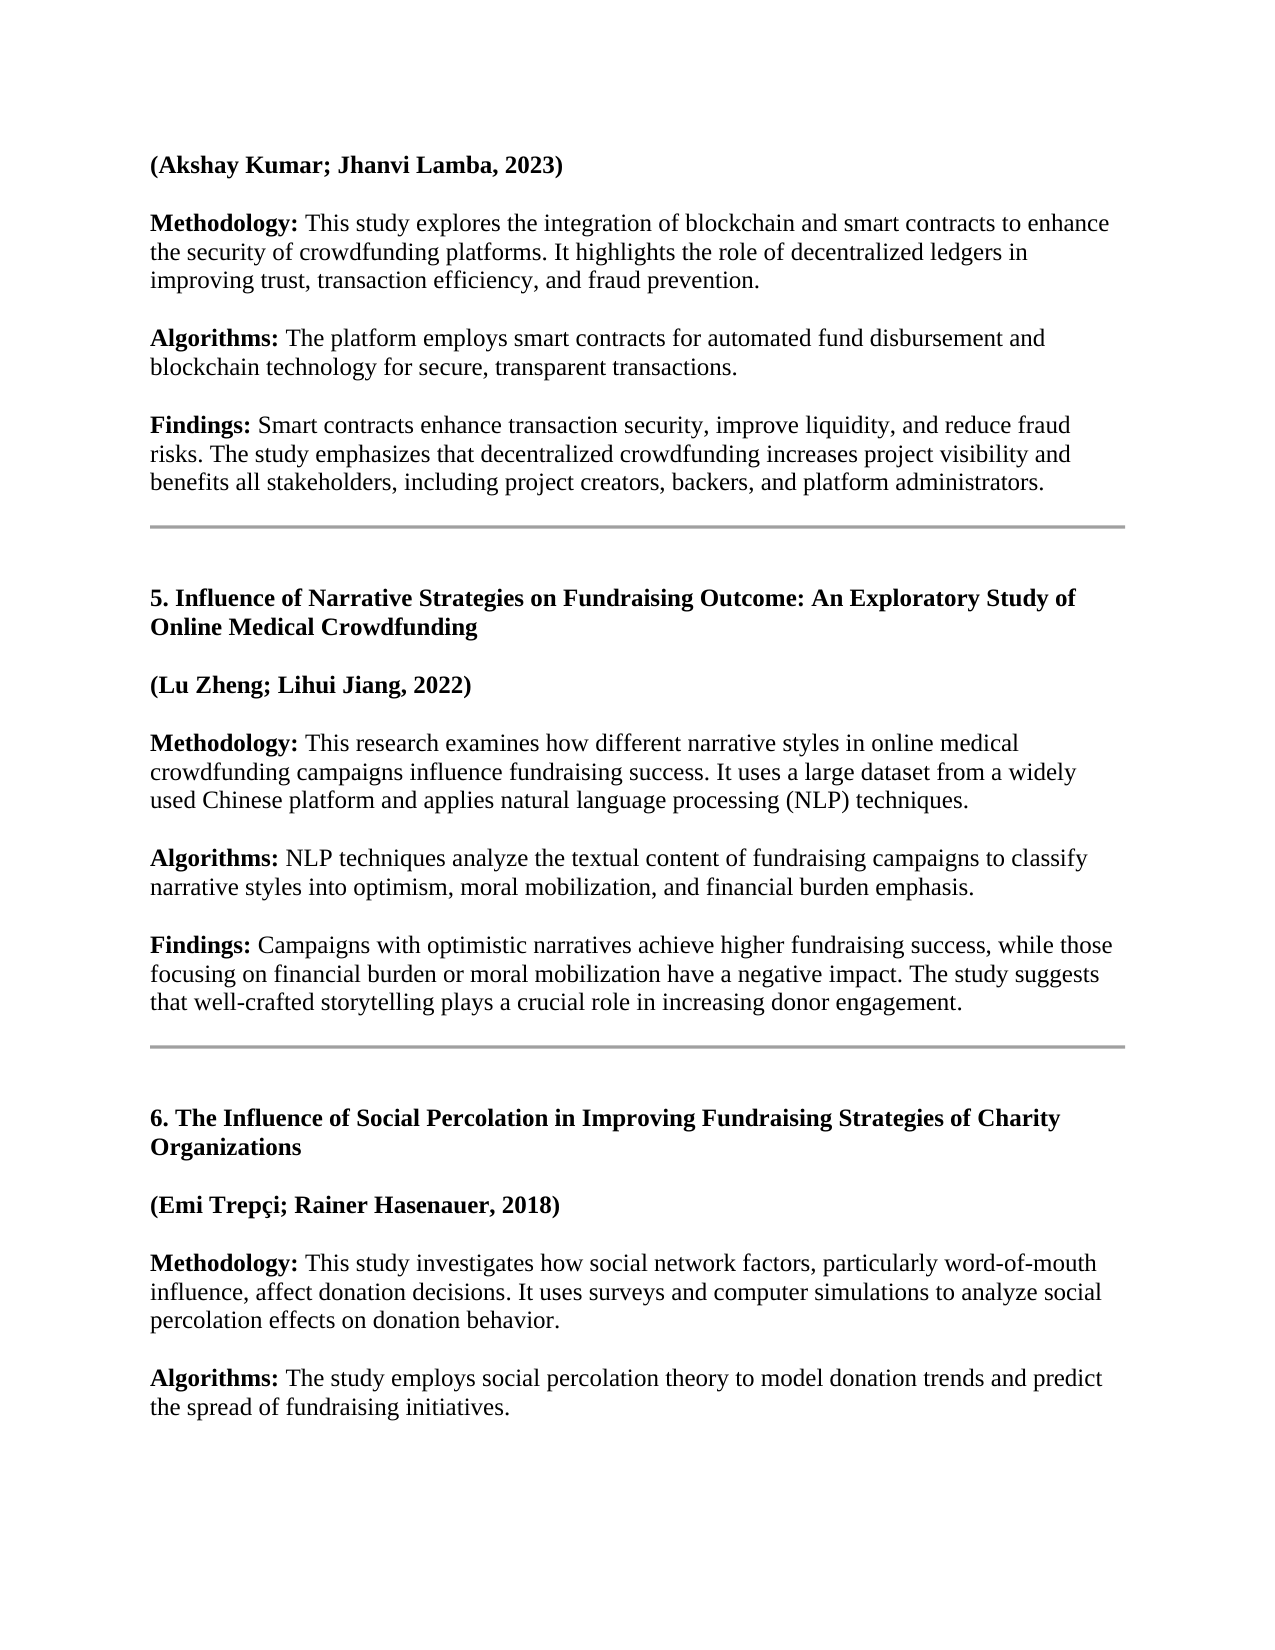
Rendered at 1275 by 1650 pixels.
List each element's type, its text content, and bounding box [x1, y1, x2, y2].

text Methodology: This study explores the integration of blockchain and smart contracts to enhance the security of crowdfunding platforms. It highlights the role of decentralized ledgers in improving trust, transaction efficiency, and fraud prevention. [150, 208, 1125, 294]
text Algorithms: The study employs social percolation theory to model donation trends and predict the spread of fundraising initiatives. [150, 1363, 1125, 1421]
text 6. The Influence of Social Percolation in Improving Fundraising Strategies of Charity Organizations [150, 1103, 1125, 1161]
text Algorithms: The platform employs smart contracts for automated fund disbursement and blockchain technology for secure, transparent transactions. [150, 323, 1125, 381]
text (Lu Zheng; Lihui Jiang, 2022) [150, 670, 1125, 699]
text Findings: Campaigns with optimistic narratives achieve higher fundraising success, while those focusing on financial burden or moral mobilization have a negative impact. The study suggests that well-crafted storytelling plays a crucial role in increasing donor engagement. [150, 930, 1125, 1016]
text Algorithms: NLP techniques analyze the textual content of fundraising campaigns to classify narrative styles into optimism, moral mobilization, and financial burden emphasis. [150, 843, 1125, 901]
text (Emi Trepçi; Rainer Hasenauer, 2018) [150, 1190, 1125, 1219]
text (Akshay Kumar; Jhanvi Lamba, 2023) [150, 150, 1125, 179]
text Methodology: This research examines how different narrative styles in online medical crowdfunding campaigns influence fundraising success. It uses a large dataset from a widely used Chinese platform and applies natural language processing (NLP) techniques. [150, 728, 1125, 814]
text Methodology: This study investigates how social network factors, particularly word-of-mouth influence, affect donation decisions. It uses surveys and computer simulations to analyze social percolation effects on donation behavior. [150, 1248, 1125, 1334]
text 5. Influence of Narrative Strategies on Fundraising Outcome: An Exploratory Study of Online Medical Crowdfunding [150, 583, 1125, 641]
text Findings: Smart contracts enhance transaction security, improve liquidity, and reduce fraud risks. The study emphasizes that decentralized crowdfunding increases project visibility and benefits all stakeholders, including project creators, backers, and platform administrators. [150, 410, 1125, 496]
